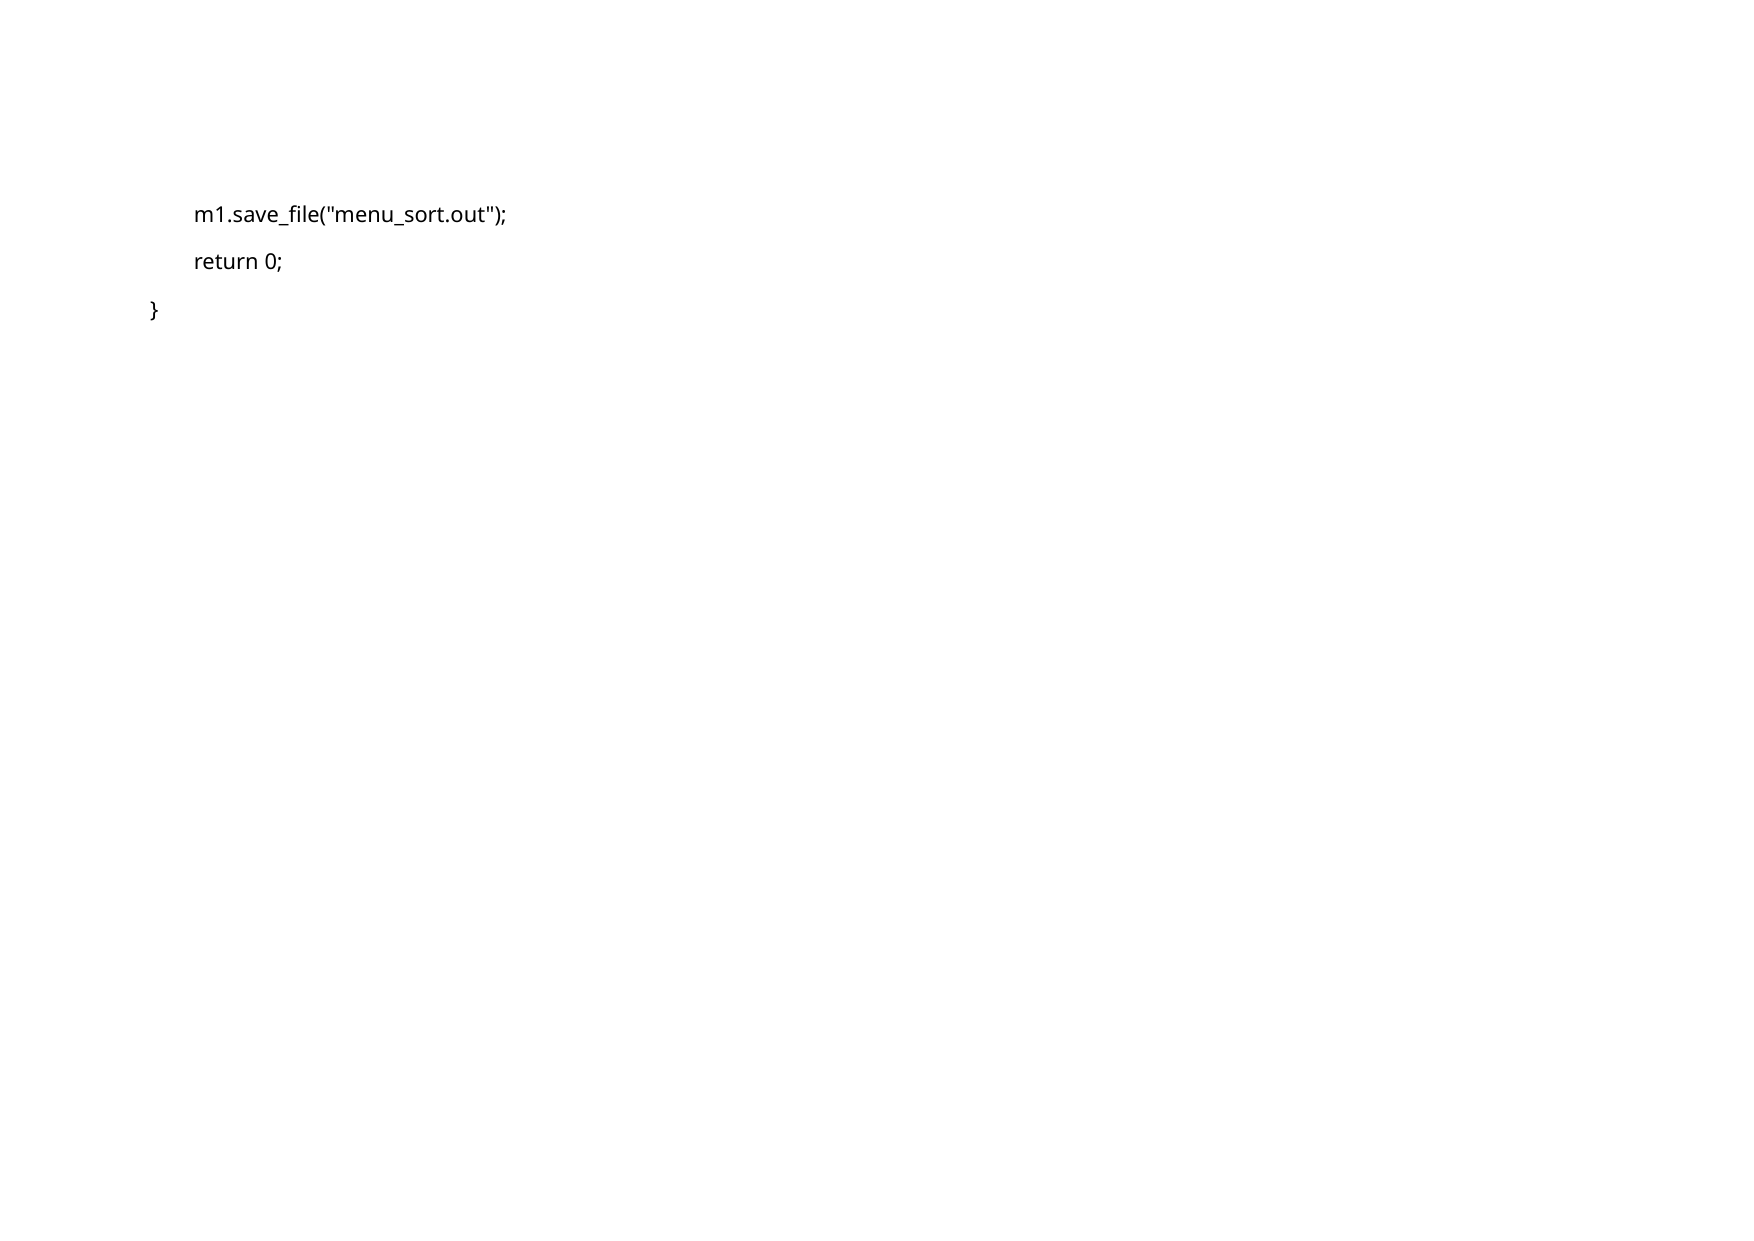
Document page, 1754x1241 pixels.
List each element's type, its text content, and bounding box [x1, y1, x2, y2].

text } [150, 292, 1604, 325]
text return 0; [150, 245, 1604, 277]
text m1.save_file("menu_sort.out"); [150, 198, 1604, 230]
